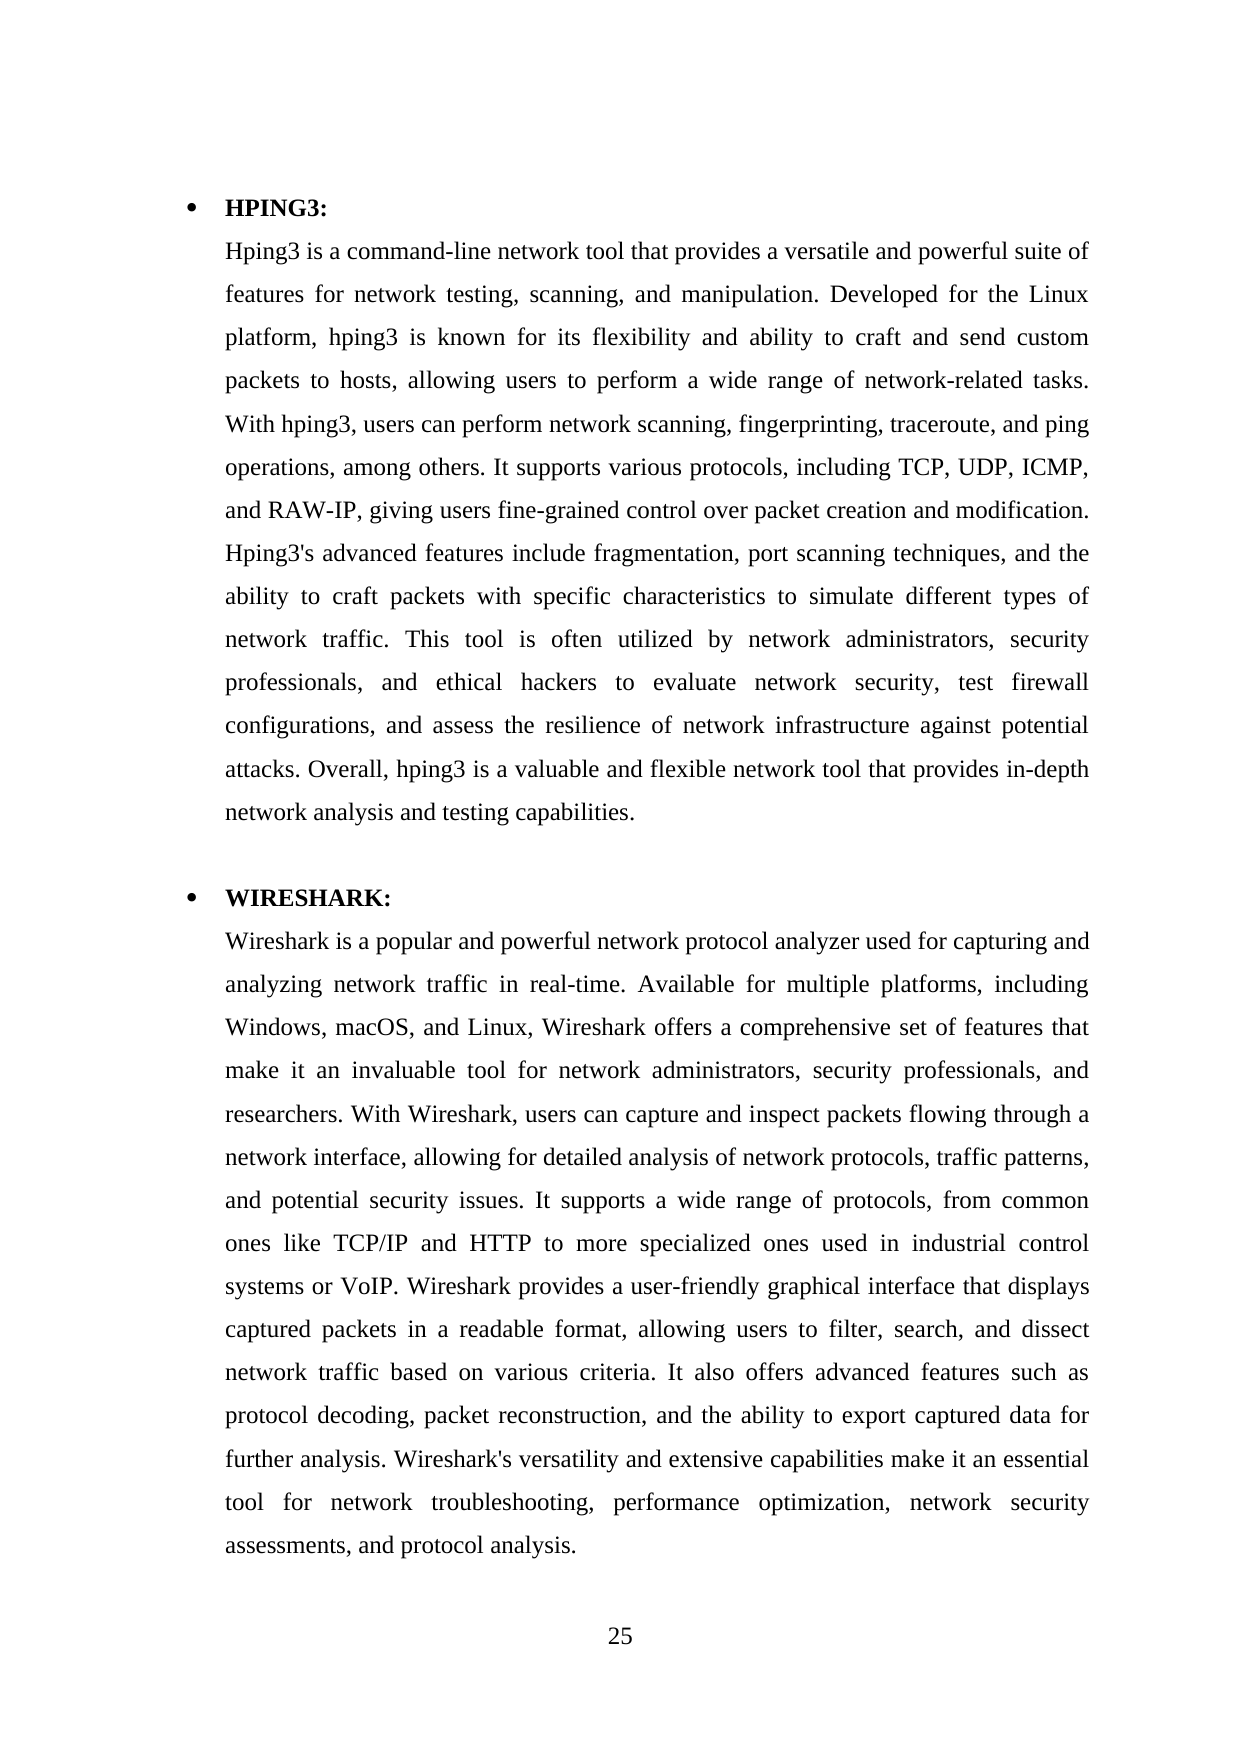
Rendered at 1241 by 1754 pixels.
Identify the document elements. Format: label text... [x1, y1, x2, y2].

list HPING3: [187, 193, 1090, 222]
list Hping3 is a command-line network tool that provides a versatile and powerful suite of features for network testing, scanning, and manipulation. Developed for the Linux platform, hping3 is known for its flexibility and ability to craft and send custom packets to hosts, allowing users to perform a wide range of network-related tasks. With hping3, users can perform network scanning, fingerprinting, traceroute, and ping operations, among others. It supports various protocols, including TCP, UDP, ICMP, and RAW-IP, giving users fine-grained control over packet creation and modification. Hping3's advanced features include fragmentation, port scanning techniques, and the ability to craft packets with specific characteristics to simulate different types of network traffic. This tool is often utilized by network administrators, security professionals, and ethical hackers to evaluate network security, test firewall configurations, and assess the resilience of network infrastructure against potential attacks. Overall, hping3 is a valuable and flexible network tool that provides in-depth network analysis and testing capabilities. [225, 236, 1090, 826]
list Wireshark is a popular and powerful network protocol analyzer used for capturing and analyzing network traffic in real-time. Available for multiple platforms, including Windows, macOS, and Linux, Wireshark offers a comprehensive set of features that make it an invaluable tool for network administrators, security professionals, and researchers. With Wireshark, users can capture and inspect packets flowing through a network interface, allowing for detailed analysis of network protocols, traffic patterns, and potential security issues. It supports a wide range of protocols, from common ones like TCP/IP and HTTP to more specialized ones used in industrial control systems or VoIP. Wireshark provides a user-friendly graphical interface that displays captured packets in a readable format, allowing users to filter, search, and dissect network traffic based on various criteria. It also offers advanced features such as protocol decoding, packet reconstruction, and the ability to export captured data for further analysis. Wireshark's versatility and extensive capabilities make it an essential tool for network troubleshooting, performance optimization, network security assessments, and protocol analysis. [225, 926, 1090, 1559]
list WIRESHARK: [187, 883, 1090, 912]
